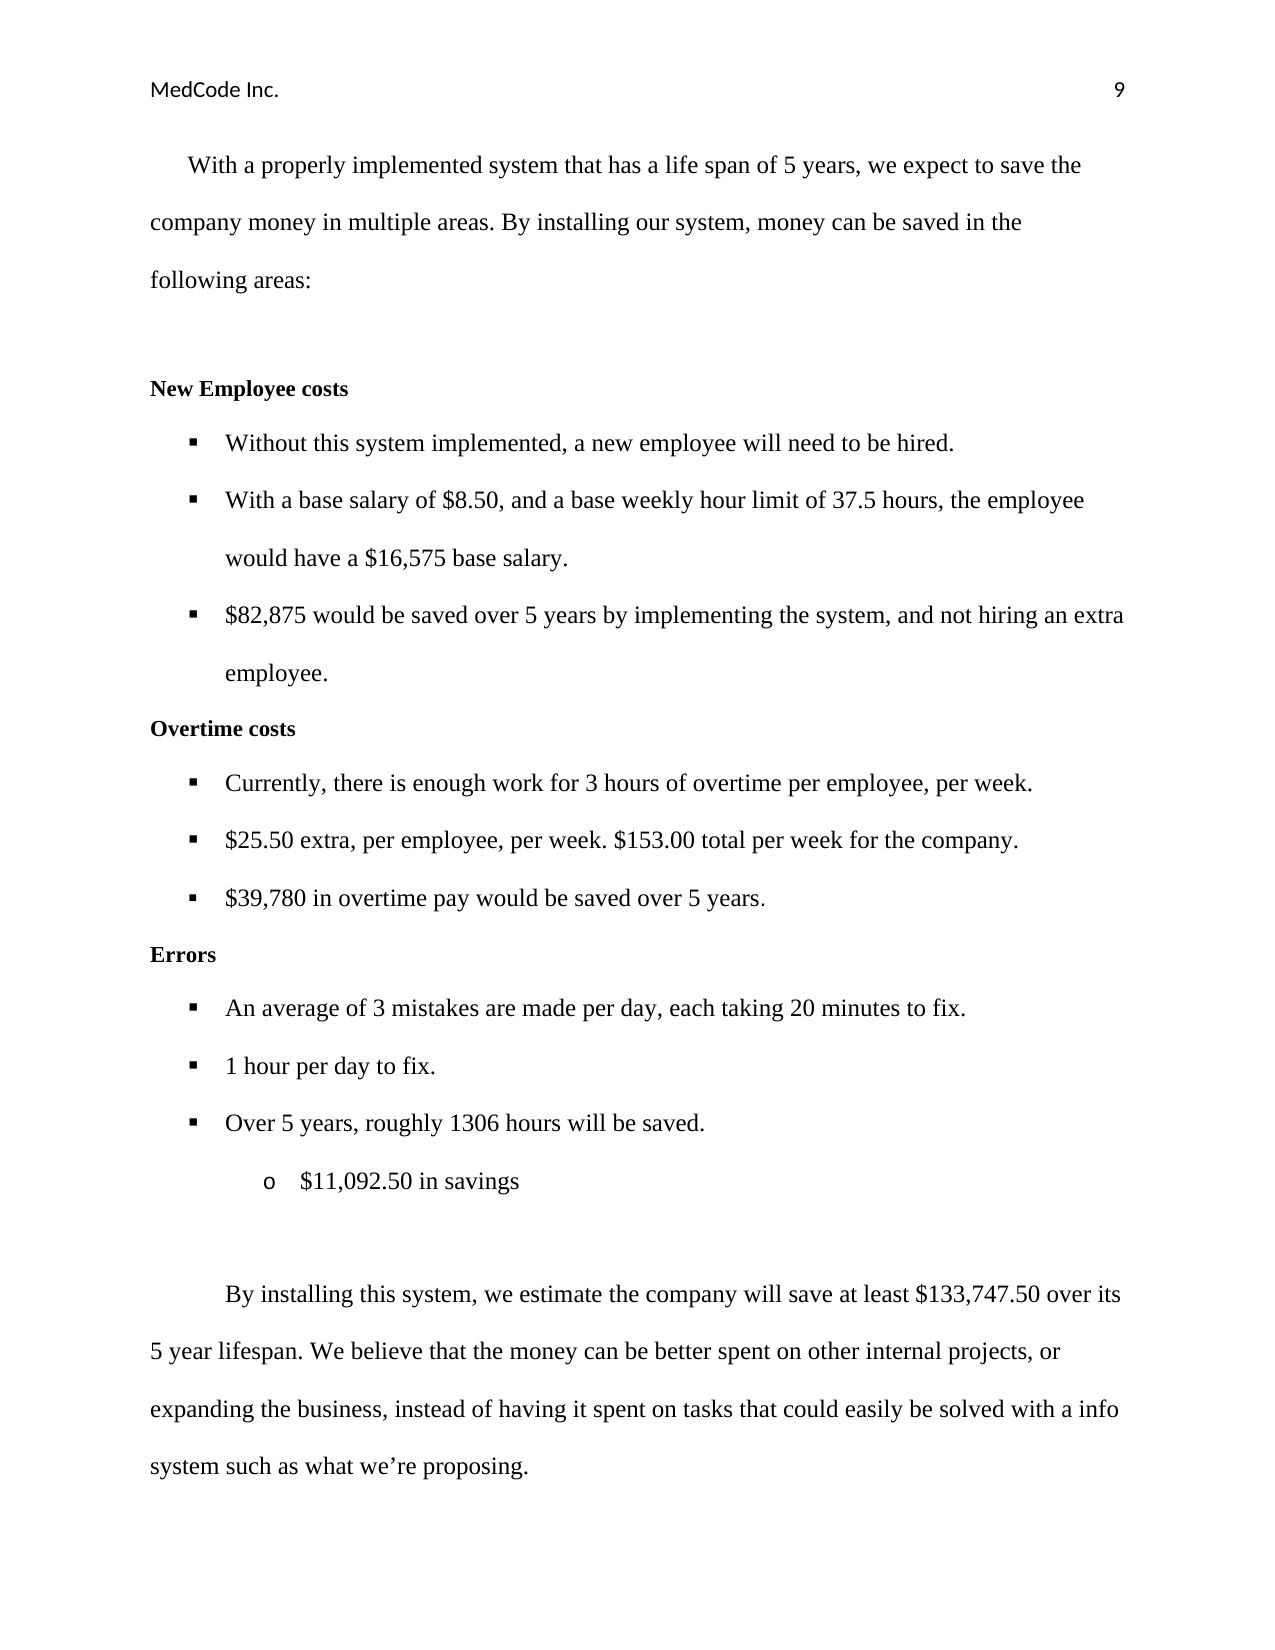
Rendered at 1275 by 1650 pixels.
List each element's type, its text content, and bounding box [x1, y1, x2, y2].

list $25.50 extra, per employee, per week. $153.00 total per week for the company. [187, 826, 1125, 854]
list $11,092.50 in savings [262, 1166, 1125, 1196]
list $39,780 in overtime pay would be saved over 5 years. [187, 883, 1125, 912]
text Overtime costs [150, 715, 1125, 742]
text By installing this system, we estimate the company will save at least $133,747.50 over its 5 year lifespan. We believe that the money can be better spent on other internal projects, or expanding the business, instead of having it spent on tasks that could easily be solved with a info system such as what we’re proposing. [150, 1279, 1125, 1480]
text Errors [150, 941, 1125, 967]
list Without this system implemented, a new employee will need to be hired. [187, 428, 1125, 457]
list Currently, there is enough work for 3 hours of overtime per employee, per week. [187, 768, 1125, 797]
text New Employee costs [150, 375, 1125, 402]
list With a base salary of $8.50, and a base weekly hour limit of 37.5 hours, the employee would have a $16,575 base salary. [187, 485, 1125, 572]
list 1 hour per day to fix. [187, 1051, 1125, 1079]
list $82,875 would be saved over 5 years by implementing the system, and not hiring an extra employee. [187, 600, 1125, 687]
list Over 5 years, roughly 1306 hours will be saved. [187, 1108, 1125, 1137]
list An average of 3 mistakes are made per day, each taking 20 minutes to fix. [187, 993, 1125, 1022]
text With a properly implemented system that has a life span of 5 years, we expect to save the company money in multiple areas. By installing our system, money can be saved in the following areas: [150, 150, 1125, 294]
